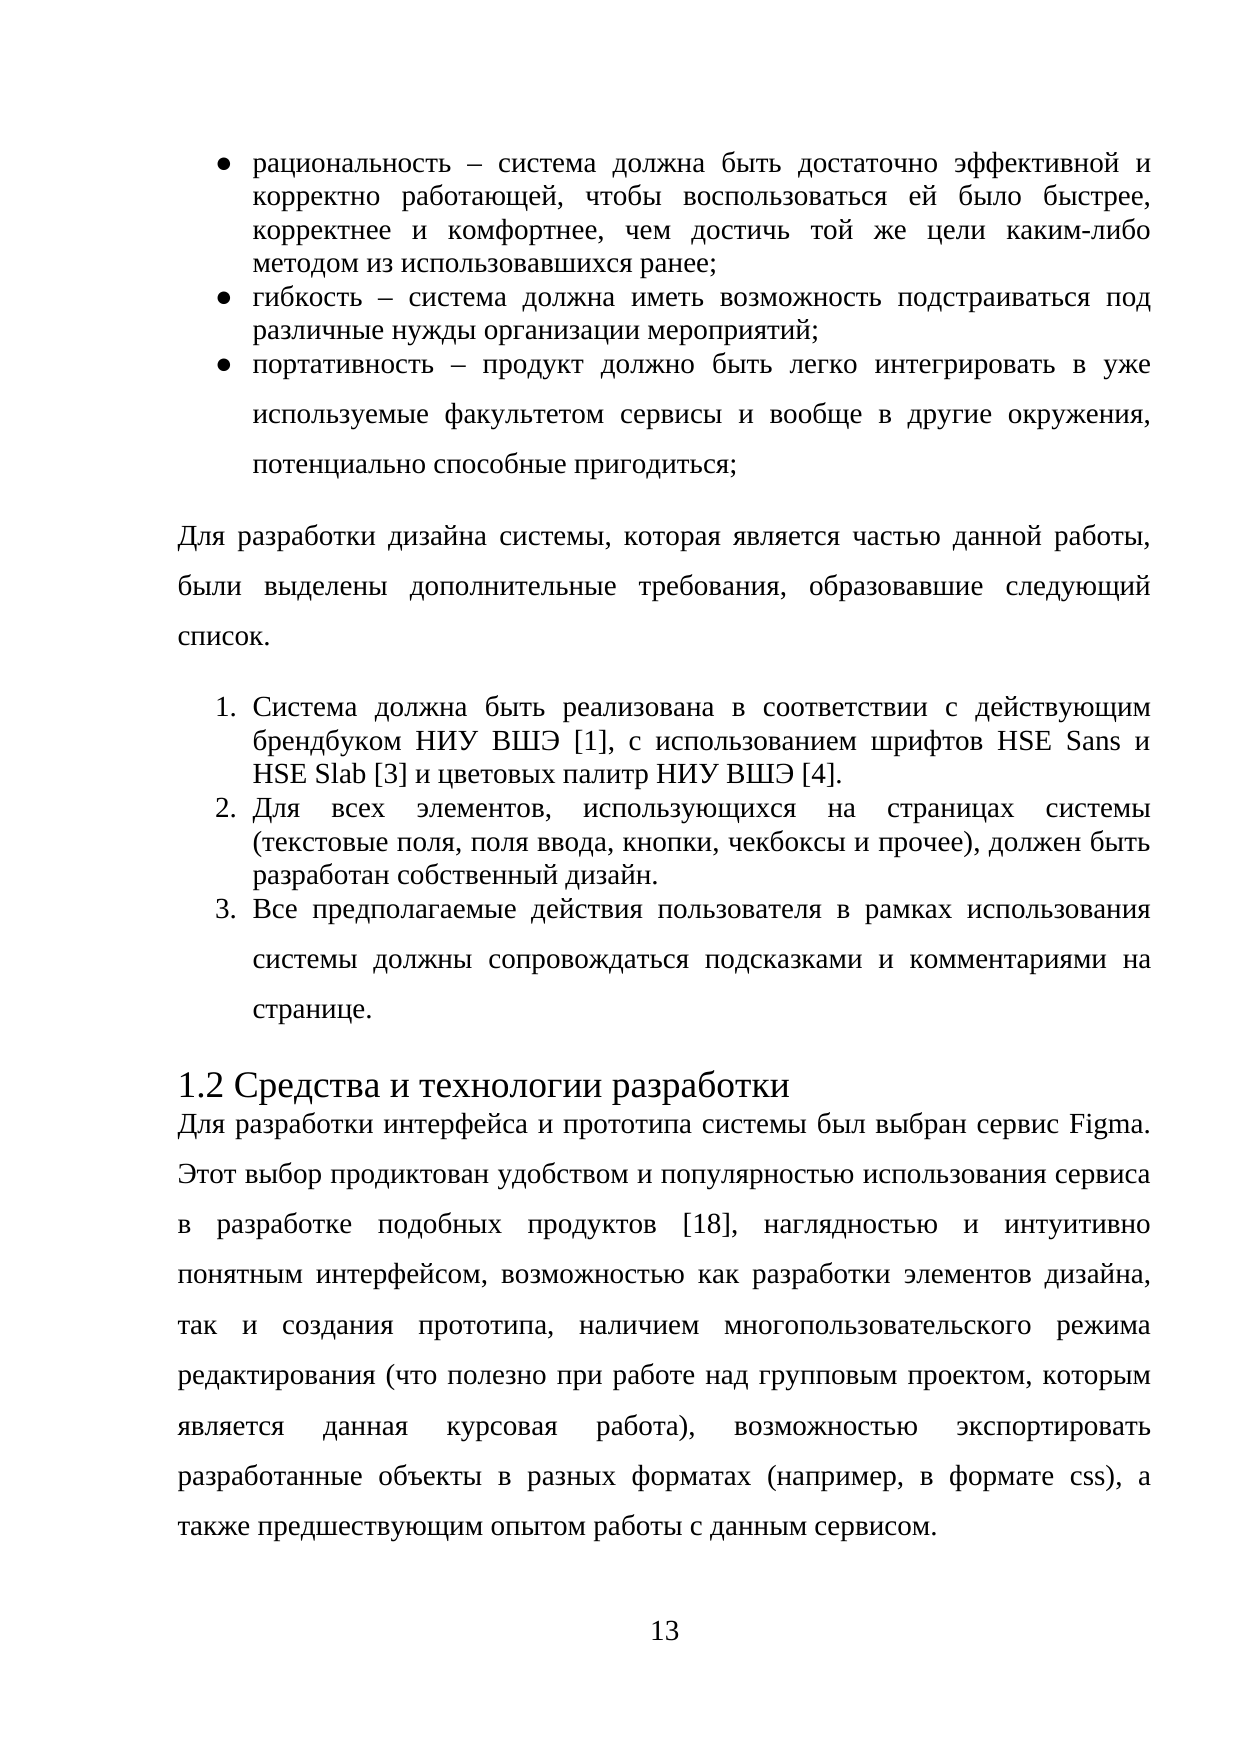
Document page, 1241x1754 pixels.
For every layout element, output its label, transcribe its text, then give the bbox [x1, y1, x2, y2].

list рациональность – система должна быть достаточно эффективной и корректно работающей, чтобы воспользоваться ей было быстрее, корректнее и комфортнее, чем достичь той же цели каким-либо методом из использовавшихся ранее; [215, 145, 1152, 279]
list Для всех элементов, использующихся на страницах системы (текстовые поля, поля ввода, кнопки, чекбоксы и прочее), должен быть разработан собственный дизайн. [215, 790, 1152, 891]
subtitle 1.2 Средства и технологии разработки [177, 1063, 1152, 1106]
list портативность – продукт должно быть легко интегрировать в уже используемые факультетом сервисы и вообще в другие окружения, потенциально способные пригодиться; [215, 346, 1152, 480]
text Для разработки дизайна системы, которая является частью данной работы, были выделены дополнительные требования, образовавшие следующий список. [177, 518, 1152, 652]
list Система должна быть реализована в соответствии с действующим брендбуком НИУ ВШЭ [1], с использованием шрифтов HSE Sans и HSE Slab [3] и цветовых палитр НИУ ВШЭ [4]. [215, 689, 1152, 790]
list Все предполагаемые действия пользователя в рамках использования системы должны сопровождаться подсказками и комментариями на странице. [215, 891, 1152, 1025]
text Для разработки интерфейса и прототипа системы был выбран сервис Figma. Этот выбор продиктован удобством и популярностью использования сервиса в разработке подобных продуктов [18], наглядностью и интуитивно понятным интерфейсом, возможностью как разработки элементов дизайна, так и создания прототипа, наличием многопользовательского режима редактирования (что полезно при работе над групповым проектом, которым является данная курсовая работа), возможностью экспортировать разработанные объекты в разных форматах (например, в формате css), а также предшествующим опытом работы с данным сервисом. [177, 1106, 1152, 1542]
list гибкость – система должна иметь возможность подстраиваться под различные нужды организации мероприятий; [215, 279, 1152, 346]
